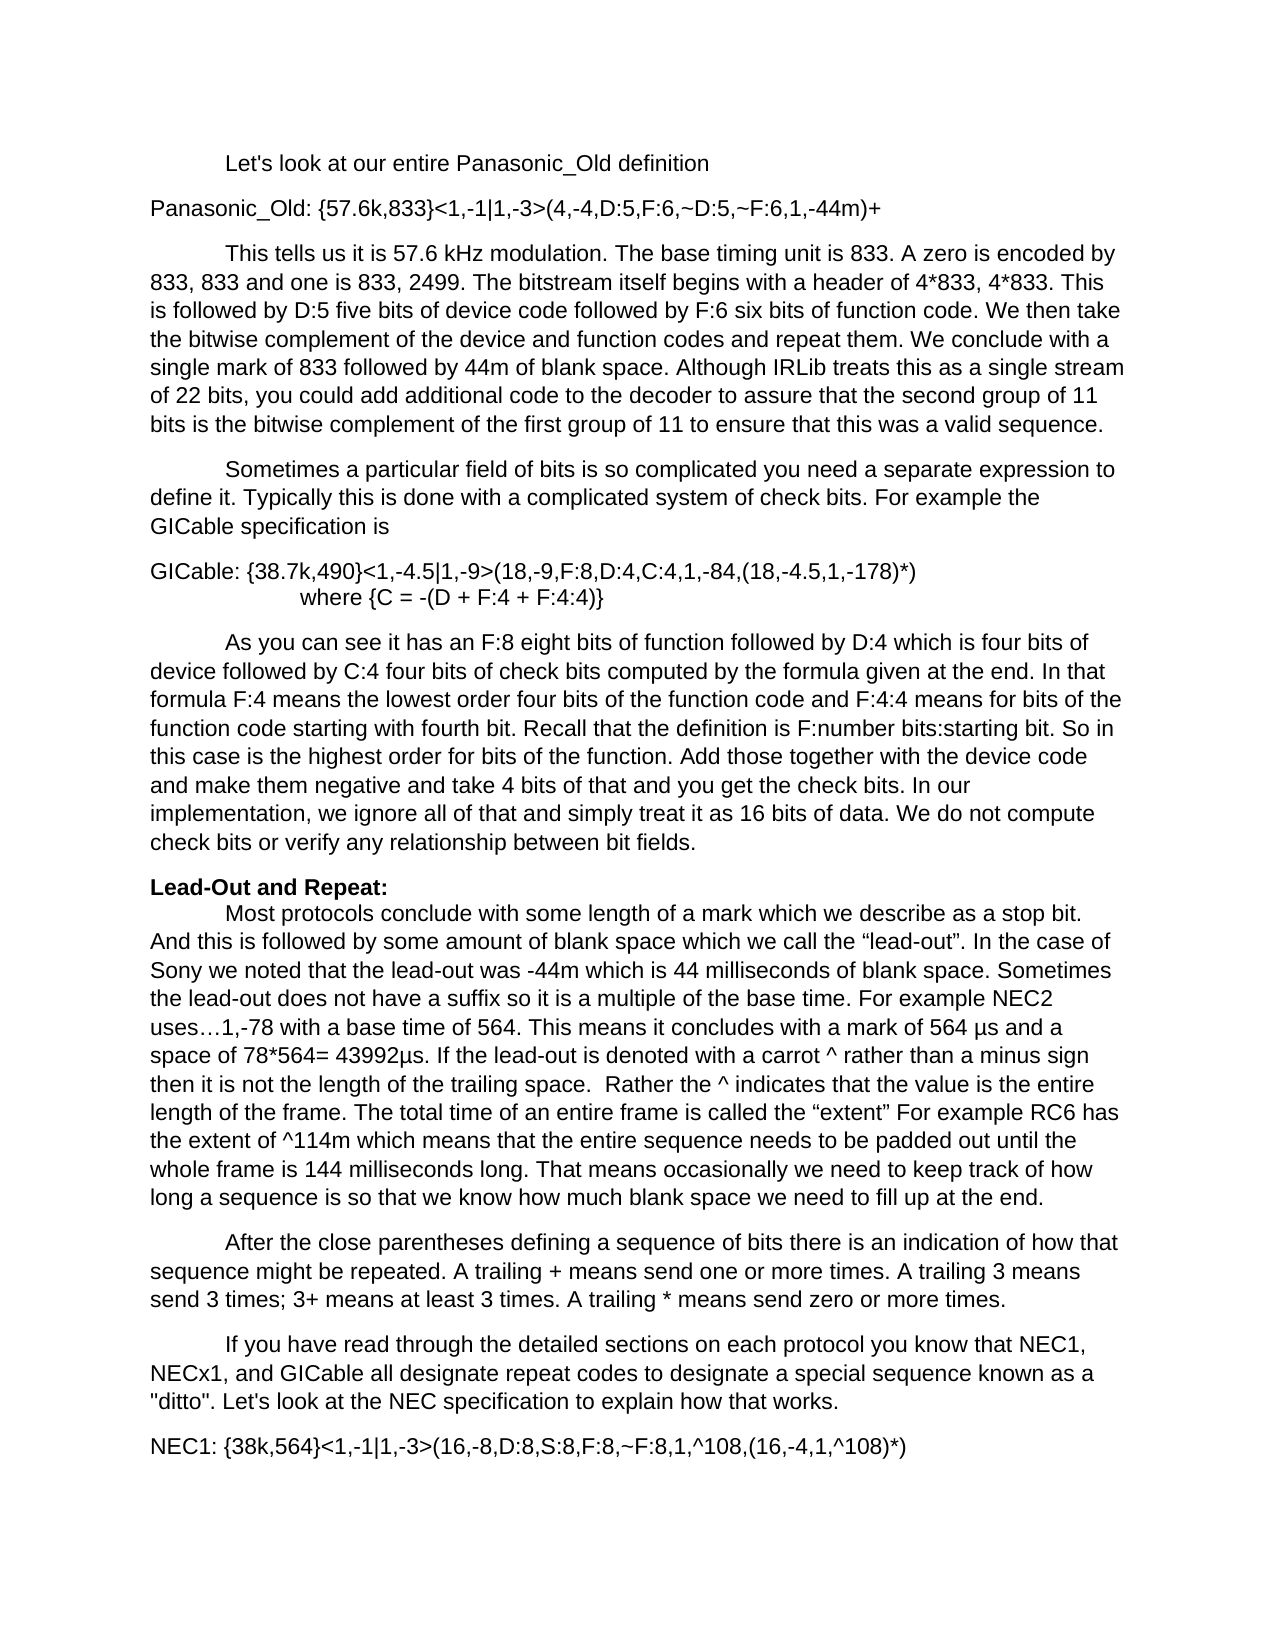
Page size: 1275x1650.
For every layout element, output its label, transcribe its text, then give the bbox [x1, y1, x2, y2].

text Sometimes a particular field of bits is so complicated you need a separate expression to define it. Typically this is done with a complicated system of check bits. For example the GICable specification is [150, 456, 1125, 539]
text Let's look at our entire Panasonic_Old definition [150, 150, 1125, 176]
text GICable: {38.7k,490}<1,-4.5|1,-9>(18,-9,F:8,D:4,C:4,1,-84,(18,-4.5,1,-178)*) [150, 558, 1125, 584]
text Panasonic_Old: {57.6k,833}<1,-1|1,-3>(4,-4,D:5,F:6,~D:5,~F:6,1,-44m)+ [150, 195, 1125, 221]
text Lead-Out and Repeat: [150, 873, 1125, 900]
text After the close parentheses defining a sequence of bits there is an indication of how that sequence might be repeated. A trailing + means send one or more times. A trailing 3 means send 3 times; 3+ means at least 3 times. A trailing * means send zero or more times. [150, 1229, 1125, 1313]
text Most protocols conclude with some length of a mark which we describe as a stop bit. And this is followed by some amount of blank space which we call the “lead-out”. In the case of Sony we noted that the lead-out was -44m which is 44 milliseconds of blank space. Sometimes the lead-out does not have a suffix so it is a multiple of the base time. For example NEC2 uses…1,-78 with a base time of 564. This means it concludes with a mark of 564 µs and a space of 78*564= 43992µs. If the lead-out is denoted with a carrot ^ rather than a minus sign then it is not the length of the trailing space. Rather the ^ indicates that the value is the entire length of the frame. The total time of an entire frame is called the “extent” For example RC6 has the extent of ^114m which means that the entire sequence needs to be padded out until the whole frame is 144 milliseconds long. That means occasionally we need to keep track of how long a sequence is so that we know how much blank space we need to fill up at the end. [150, 900, 1125, 1211]
text NEC1: {38k,564}<1,-1|1,-3>(16,-8,D:8,S:8,F:8,~F:8,1,^108,(16,-4,1,^108)*) [150, 1433, 1125, 1460]
text This tells us it is 57.6 kHz modulation. The base timing unit is 833. A zero is encoded by 833, 833 and one is 833, 2499. The bitstream itself begins with a header of 4*833, 4*833. This is followed by D:5 five bits of device code followed by F:6 six bits of function code. We then take the bitwise complement of the device and function codes and repeat them. We conclude with a single mark of 833 followed by 44m of blank space. Although IRLib treats this as a single stream of 22 bits, you could add additional code to the decoder to assure that the second group of 11 bits is the bitwise complement of the first group of 11 to ensure that this was a valid sequence. [150, 240, 1125, 437]
text As you can see it has an F:8 eight bits of function followed by D:4 which is four bits of device followed by C:4 four bits of check bits computed by the formula given at the end. In that formula F:4 means the lowest order four bits of the function code and F:4:4 means for bits of the function code starting with fourth bit. Recall that the definition is F:number bits:starting bit. So in this case is the highest order for bits of the function. Add those together with the device code and make them negative and take 4 bits of that and you get the check bits. In our implementation, we ignore all of that and simply treat it as 16 bits of data. We do not compute check bits or verify any relationship between bit fields. [150, 629, 1125, 855]
text where {C = -(D + F:4 + F:4:4)} [225, 584, 1125, 611]
text If you have read through the detailed sections on each protocol you know that NEC1, NECx1, and GICable all designate repeat codes to designate a special sequence known as a "ditto". Let's look at the NEC specification to explain how that works. [150, 1331, 1125, 1414]
